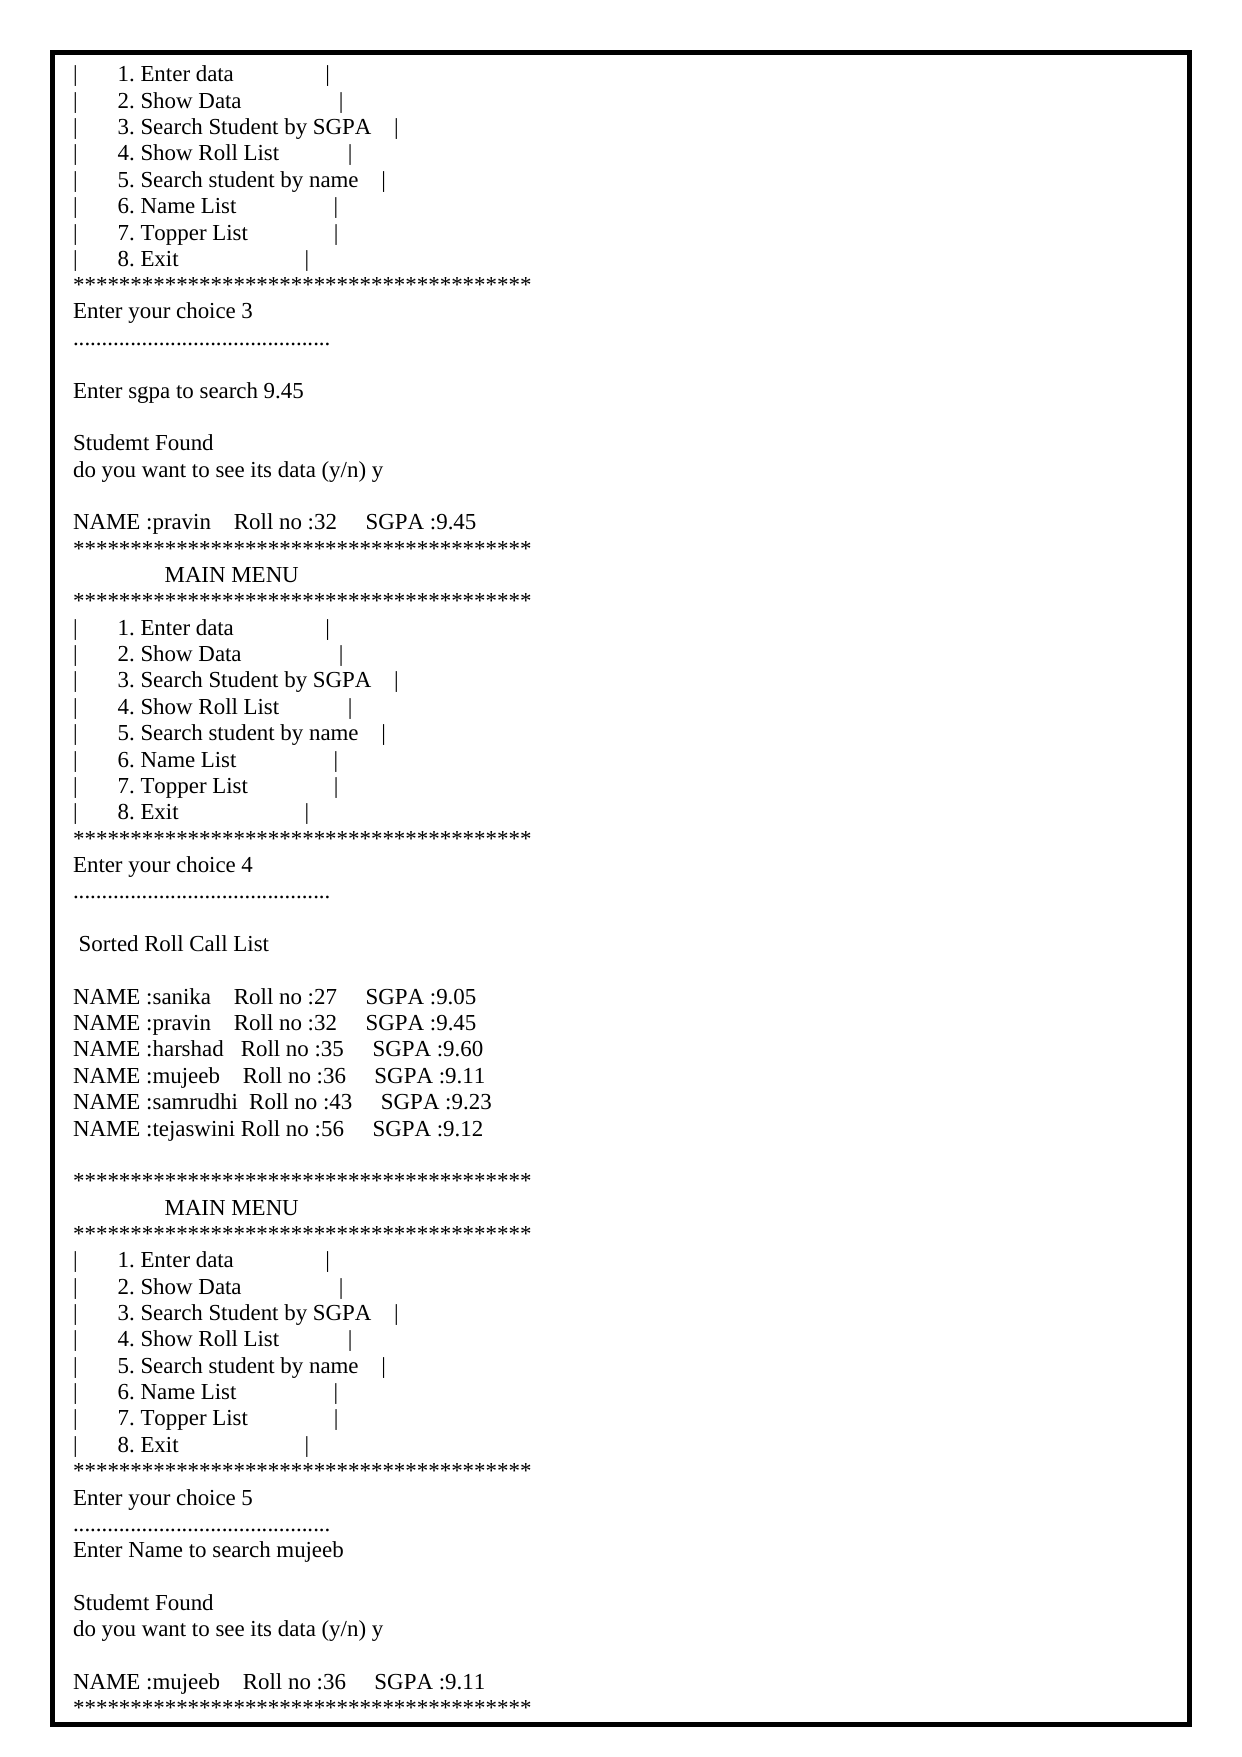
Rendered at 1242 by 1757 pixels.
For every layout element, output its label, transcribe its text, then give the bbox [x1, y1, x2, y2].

text | 8. Exit | [73, 798, 1162, 825]
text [73, 1694, 1162, 1721]
text Enter your choice 4 [73, 851, 1162, 877]
text | 5. Search student by name | [73, 1352, 1162, 1378]
text | 5. Search student by name | [73, 166, 1162, 192]
text | 4. Show Roll List | [73, 1325, 1162, 1352]
text NAME :mujeeb Roll no :36 SGPA :9.11 [73, 1668, 1162, 1694]
text Enter sgpa to search 9.45 [73, 377, 1162, 403]
text MAIN MENU [73, 1194, 1162, 1220]
text | 1. Enter data | [73, 614, 1162, 640]
text **************************************** [73, 1220, 1162, 1246]
text Sorted Roll Call List [73, 930, 1162, 956]
text | 7. Topper List | [73, 218, 1162, 245]
text | 1. Enter data | [73, 60, 1162, 87]
text NAME :tejaswini Roll no :56 SGPA :9.12 [73, 1114, 1162, 1141]
text NAME :harshad Roll no :35 SGPA :9.60 [73, 1036, 1162, 1062]
text | 1. Enter data | [73, 1246, 1162, 1273]
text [73, 1457, 1162, 1483]
text | 4. Show Roll List | [73, 693, 1162, 719]
text ............................................. [73, 324, 1162, 350]
text | 2. Show Data | [73, 87, 1162, 113]
text NAME :sanika Roll no :27 SGPA :9.05 [73, 983, 1162, 1009]
text | 3. Search Student by SGPA | [73, 113, 1162, 139]
text **************************************** [73, 825, 1162, 851]
text Enter Name to search mujeeb [73, 1536, 1162, 1563]
text | 7. Topper List | [73, 772, 1162, 798]
text **************************************** [73, 587, 1162, 614]
text | 2. Show Data | [73, 640, 1162, 667]
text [73, 271, 1162, 298]
text Enter your choice 3 [73, 298, 1162, 324]
text ............................................. [73, 877, 1162, 904]
text MAIN MENU [73, 561, 1162, 587]
text **************************************** [73, 535, 1162, 561]
text | 3. Search Student by SGPA | [73, 1299, 1162, 1325]
text ............................................. [73, 1510, 1162, 1536]
text | 8. Exit | [73, 1431, 1162, 1457]
text NAME :mujeeb Roll no :36 SGPA :9.11 [73, 1062, 1162, 1088]
text Studemt Found [73, 1589, 1162, 1615]
text do you want to see its data (y/n) y [73, 456, 1162, 482]
text | 8. Exit | [73, 245, 1162, 271]
text | 5. Search student by name | [73, 719, 1162, 746]
text NAME :samrudhi Roll no :43 SGPA :9.23 [73, 1088, 1162, 1114]
text | 7. Topper List | [73, 1404, 1162, 1431]
text NAME :pravin Roll no :32 SGPA :9.45 [73, 1009, 1162, 1036]
text | 3. Search Student by SGPA | [73, 667, 1162, 693]
text Studemt Found [73, 429, 1162, 456]
text | 6. Name List | [73, 192, 1162, 218]
text | 6. Name List | [73, 1378, 1162, 1404]
text | 2. Show Data | [73, 1273, 1162, 1299]
text | 6. Name List | [73, 746, 1162, 772]
text Enter your choice 5 [73, 1483, 1162, 1510]
text | 4. Show Roll List | [73, 139, 1162, 166]
text NAME :pravin Roll no :32 SGPA :9.45 [73, 508, 1162, 535]
text do you want to see its data (y/n) y [73, 1615, 1162, 1642]
text **************************************** [73, 1167, 1162, 1194]
